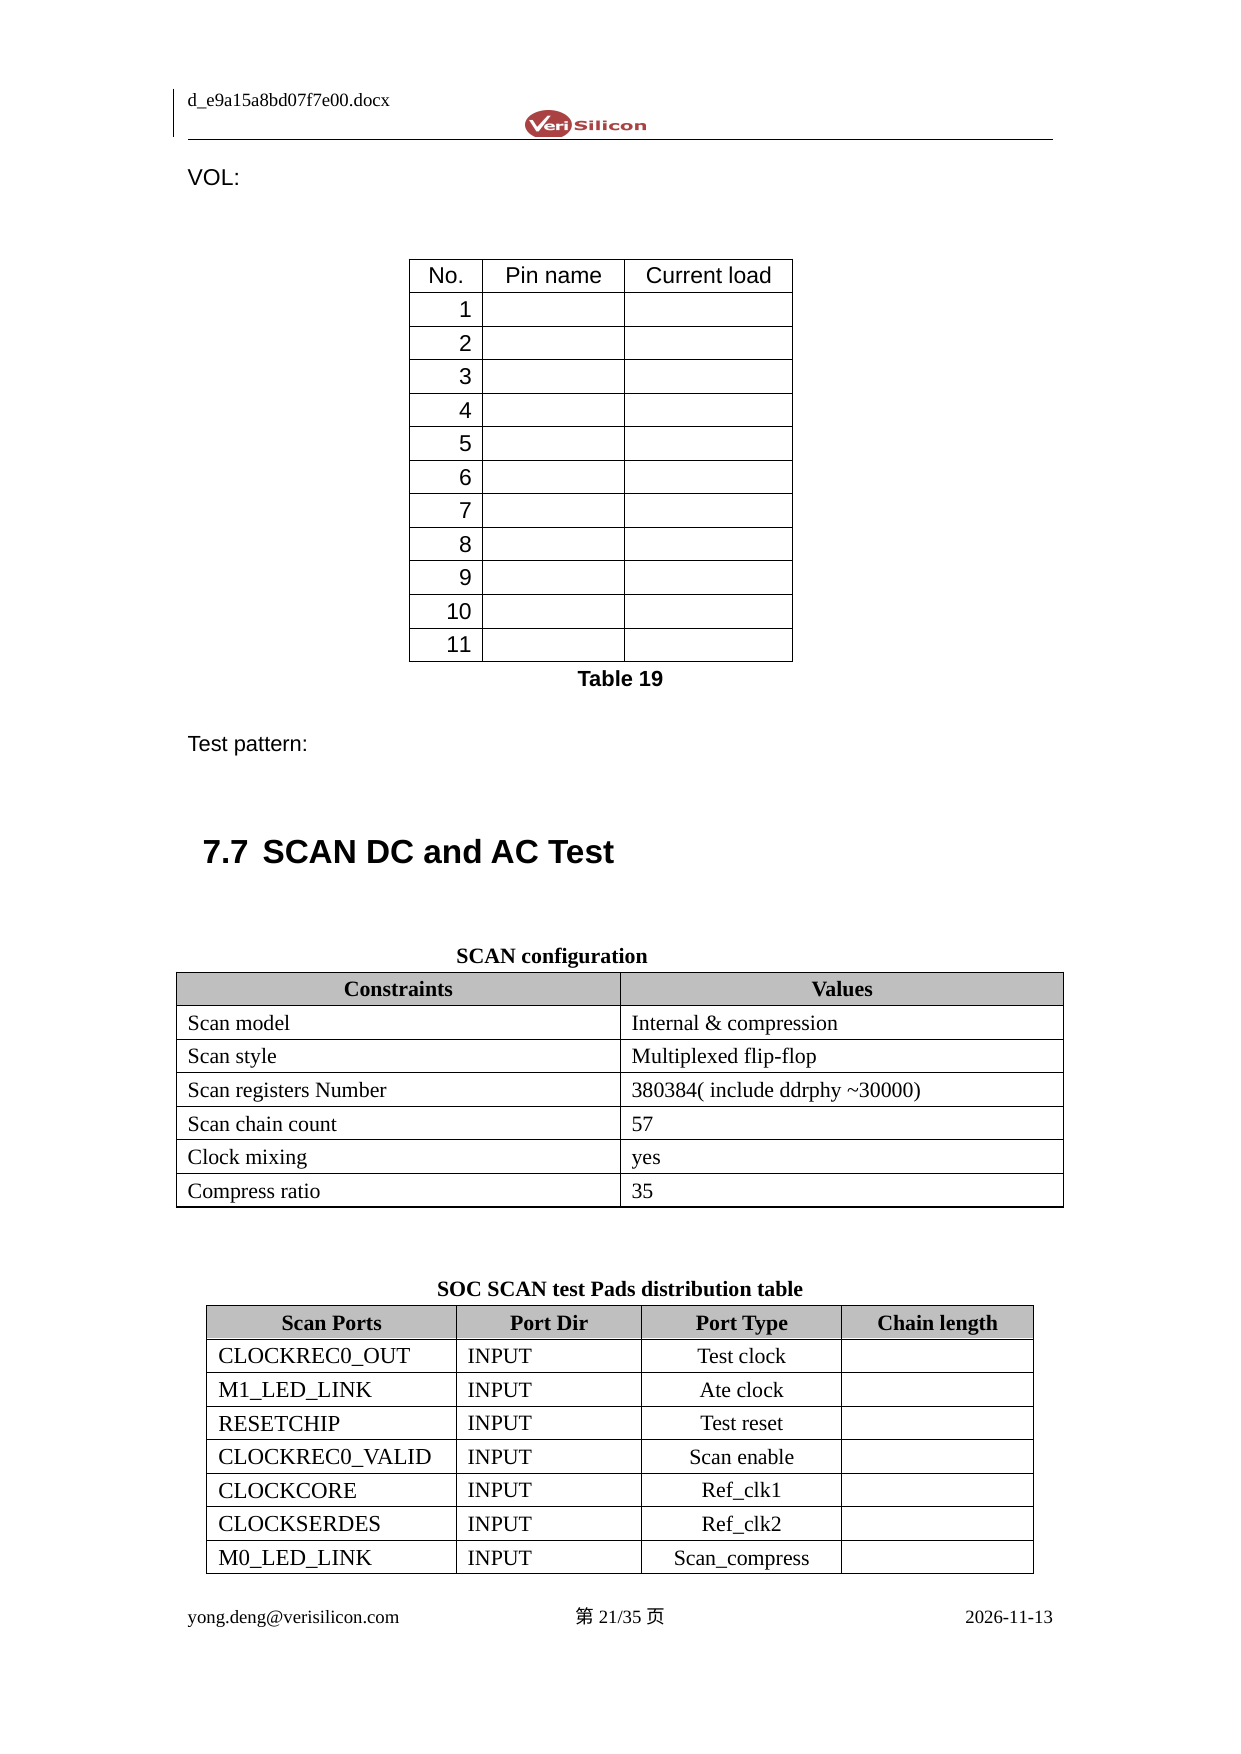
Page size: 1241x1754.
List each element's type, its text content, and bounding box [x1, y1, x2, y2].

table_cell 35 [621, 1174, 1063, 1206]
table_cell [625, 494, 792, 527]
table_cell 8 [410, 528, 482, 560]
table_cell [842, 1440, 1033, 1473]
table_cell Scan style [177, 1040, 620, 1072]
table_cell Compress ratio [177, 1174, 620, 1206]
table_cell 9 [410, 561, 482, 594]
table_cell INPUT [457, 1340, 641, 1372]
table_cell Scan model [177, 1006, 620, 1039]
table_cell [483, 427, 624, 460]
table_cell Ref_clk2 [642, 1507, 841, 1540]
table_cell [842, 1541, 1033, 1573]
table_cell [483, 394, 624, 426]
table_cell RESETCHIP [207, 1407, 456, 1439]
table_cell Ref_clk1 [642, 1474, 841, 1506]
subtitle SCAN DC and AC Test [202, 819, 1053, 884]
table_cell 6 [410, 461, 482, 493]
table_cell [625, 629, 792, 661]
table_header Current load [625, 260, 792, 292]
table_header Values [621, 973, 1063, 1005]
table_header Port Type [642, 1306, 841, 1338]
table_cell INPUT [457, 1507, 641, 1540]
table_cell [483, 360, 624, 393]
table_cell Test reset [642, 1407, 841, 1439]
text Test pattern: [187, 727, 1053, 759]
table_cell [842, 1507, 1033, 1540]
table_cell [625, 427, 792, 460]
table_cell [625, 360, 792, 393]
table_cell [483, 494, 624, 527]
table_cell Scan registers Number [177, 1073, 620, 1106]
table_cell [842, 1474, 1033, 1506]
table_cell 1 [410, 293, 482, 326]
table_header No. [410, 260, 482, 292]
table_cell 11 [410, 629, 482, 661]
table_cell Scan enable [642, 1440, 841, 1473]
table_cell [625, 528, 792, 560]
table_cell [842, 1340, 1033, 1372]
table_cell Clock mixing [177, 1140, 620, 1173]
table_cell Internal & compression [621, 1006, 1063, 1039]
table_cell INPUT [457, 1440, 641, 1473]
table_cell M0_LED_LINK [207, 1541, 456, 1573]
table_cell 3 [410, 360, 482, 393]
table_cell [483, 461, 624, 493]
table_cell [625, 327, 792, 359]
table_cell [483, 561, 624, 594]
table_cell [483, 528, 624, 560]
table_cell [483, 629, 624, 661]
table_cell Test clock [642, 1340, 841, 1372]
table_cell CLOCKREC0_VALID [207, 1440, 456, 1473]
text SCAN configuration [187, 939, 1053, 972]
text SOC SCAN test Pads distribution table [187, 1272, 1053, 1305]
table_header Chain length [842, 1306, 1033, 1338]
table_cell [483, 293, 624, 326]
table_cell 380384( include ddrphy ~30000) [621, 1073, 1063, 1106]
table_header Constraints [177, 973, 620, 1005]
table_header Port Dir [457, 1306, 641, 1338]
table_cell Scan chain count [177, 1107, 620, 1139]
table_cell CLOCKREC0_OUT [207, 1340, 456, 1372]
table_cell [625, 461, 792, 493]
table_cell [483, 327, 624, 359]
table_cell [842, 1407, 1033, 1439]
table_cell Scan_compress [642, 1541, 841, 1573]
table_cell [625, 595, 792, 627]
table_header Pin name [483, 260, 624, 292]
text VOL: [187, 161, 1053, 193]
table_cell [625, 293, 792, 326]
table_cell CLOCKCORE [207, 1474, 456, 1506]
table_cell [625, 394, 792, 426]
table_cell CLOCKSERDES [207, 1507, 456, 1540]
table_cell M1_LED_LINK [207, 1373, 456, 1406]
table_cell yes [621, 1140, 1063, 1173]
table_cell Multiplexed flip-flop [621, 1040, 1063, 1072]
table_header Scan Ports [207, 1306, 456, 1338]
table_cell INPUT [457, 1474, 641, 1506]
table_cell Ate clock [642, 1373, 841, 1406]
table_cell INPUT [457, 1407, 641, 1439]
table_cell [625, 561, 792, 594]
table_cell 4 [410, 394, 482, 426]
table_cell INPUT [457, 1373, 641, 1406]
table_cell [483, 595, 624, 627]
table_cell 5 [410, 427, 482, 460]
table_cell 2 [410, 327, 482, 359]
table_cell [842, 1373, 1033, 1406]
table_cell 57 [621, 1107, 1063, 1139]
table_cell 7 [410, 494, 482, 527]
table_cell INPUT [457, 1541, 641, 1573]
table_cell 10 [410, 595, 482, 627]
